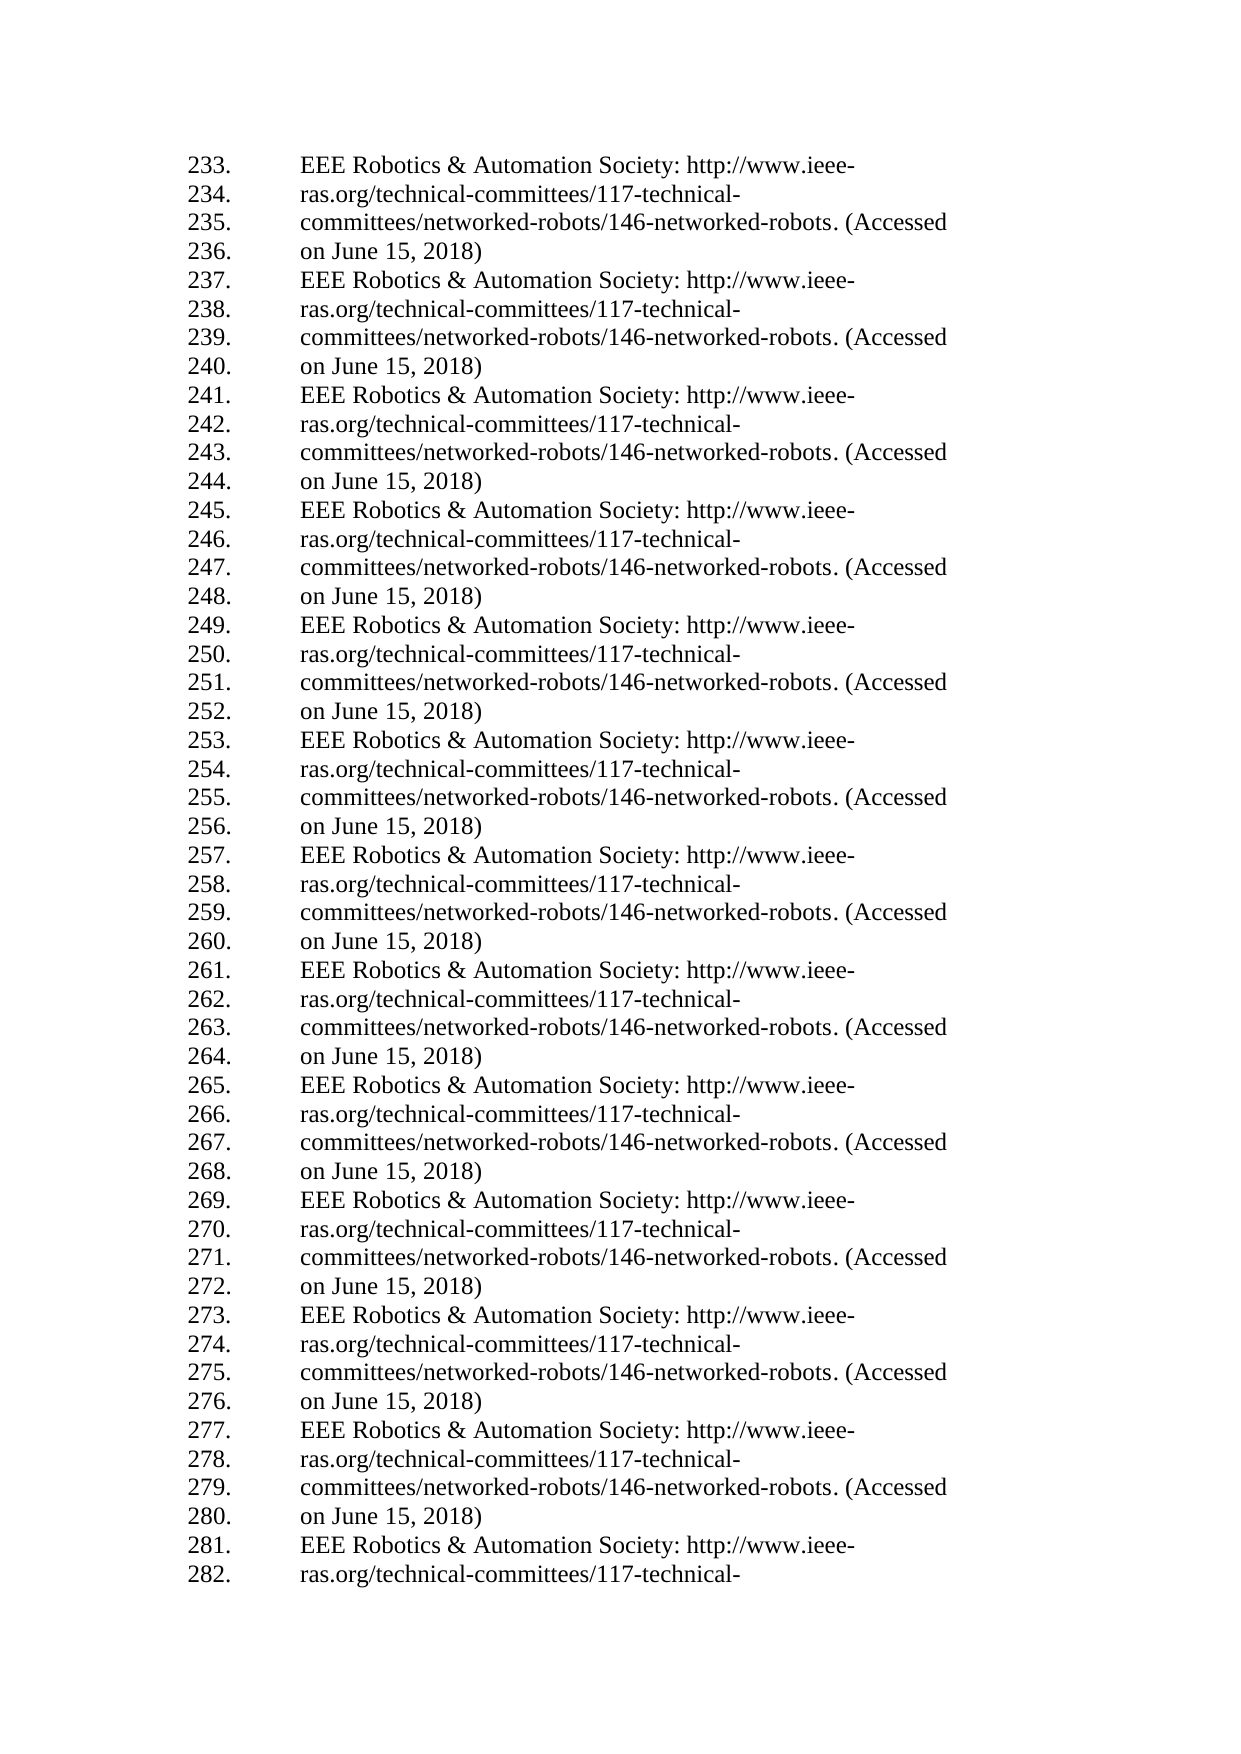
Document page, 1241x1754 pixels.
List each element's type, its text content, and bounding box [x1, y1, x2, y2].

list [187, 1530, 1090, 1559]
list EEE Robotics & Automation Society: http://www.ieee- [187, 380, 1090, 409]
list ras.org/technical-committees/117-technical- [187, 409, 1090, 437]
list EEE Robotics & Automation Society: http://www.ieee- [187, 1070, 1090, 1099]
list ras.org/technical-committees/117-technical- [187, 984, 1090, 1012]
list EEE Robotics & Automation Society: http://www.ieee- [187, 1185, 1090, 1214]
list EEE Robotics & Automation Society: http://www.ieee- [187, 265, 1090, 294]
list EEE Robotics & Automation Society: http://www.ieee- [187, 495, 1090, 524]
list on June 15, 2018) [187, 581, 1090, 610]
list committees/networked-robots/146-networked-robots. (Accessed [187, 1127, 1090, 1156]
list ras.org/technical-committees/117-technical- [187, 524, 1090, 552]
list on June 15, 2018) [187, 236, 1090, 265]
list on June 15, 2018) [187, 1156, 1090, 1185]
list committees/networked-robots/146-networked-robots. (Accessed [187, 1012, 1090, 1041]
list ras.org/technical-committees/117-technical- [187, 869, 1090, 897]
list on June 15, 2018) [187, 351, 1090, 380]
list committees/networked-robots/146-networked-robots. (Accessed [187, 667, 1090, 696]
list committees/networked-robots/146-networked-robots. (Accessed [187, 437, 1090, 466]
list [187, 150, 1090, 179]
list on June 15, 2018) [187, 926, 1090, 955]
list on June 15, 2018) [187, 1501, 1090, 1530]
list committees/networked-robots/146-networked-robots. (Accessed [187, 897, 1090, 926]
list on June 15, 2018) [187, 1386, 1090, 1415]
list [187, 1559, 1090, 1587]
list on June 15, 2018) [187, 466, 1090, 495]
list ras.org/technical-committees/117-technical- [187, 754, 1090, 782]
list committees/networked-robots/146-networked-robots. (Accessed [187, 1242, 1090, 1271]
list ras.org/technical-committees/117-technical- [187, 1099, 1090, 1127]
list EEE Robotics & Automation Society: http://www.ieee- [187, 1300, 1090, 1329]
list on June 15, 2018) [187, 1271, 1090, 1300]
list on June 15, 2018) [187, 811, 1090, 840]
list committees/networked-robots/146-networked-robots. (Accessed [187, 322, 1090, 351]
list EEE Robotics & Automation Society: http://www.ieee- [187, 840, 1090, 869]
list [187, 207, 1090, 236]
list committees/networked-robots/146-networked-robots. (Accessed [187, 782, 1090, 811]
list ras.org/technical-committees/117-technical- [187, 294, 1090, 322]
list on June 15, 2018) [187, 1041, 1090, 1070]
list ras.org/technical-committees/117-technical- [187, 1329, 1090, 1357]
list EEE Robotics & Automation Society: http://www.ieee- [187, 1415, 1090, 1444]
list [187, 179, 1090, 207]
list ras.org/technical-committees/117-technical- [187, 1214, 1090, 1242]
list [187, 1472, 1090, 1501]
list ras.org/technical-committees/117-technical- [187, 639, 1090, 667]
list on June 15, 2018) [187, 696, 1090, 725]
list committees/networked-robots/146-networked-robots. (Accessed [187, 552, 1090, 581]
list committees/networked-robots/146-networked-robots. (Accessed [187, 1357, 1090, 1386]
list EEE Robotics & Automation Society: http://www.ieee- [187, 725, 1090, 754]
list EEE Robotics & Automation Society: http://www.ieee- [187, 955, 1090, 984]
list EEE Robotics & Automation Society: http://www.ieee- [187, 610, 1090, 639]
list ras.org/technical-committees/117-technical- [187, 1444, 1090, 1472]
